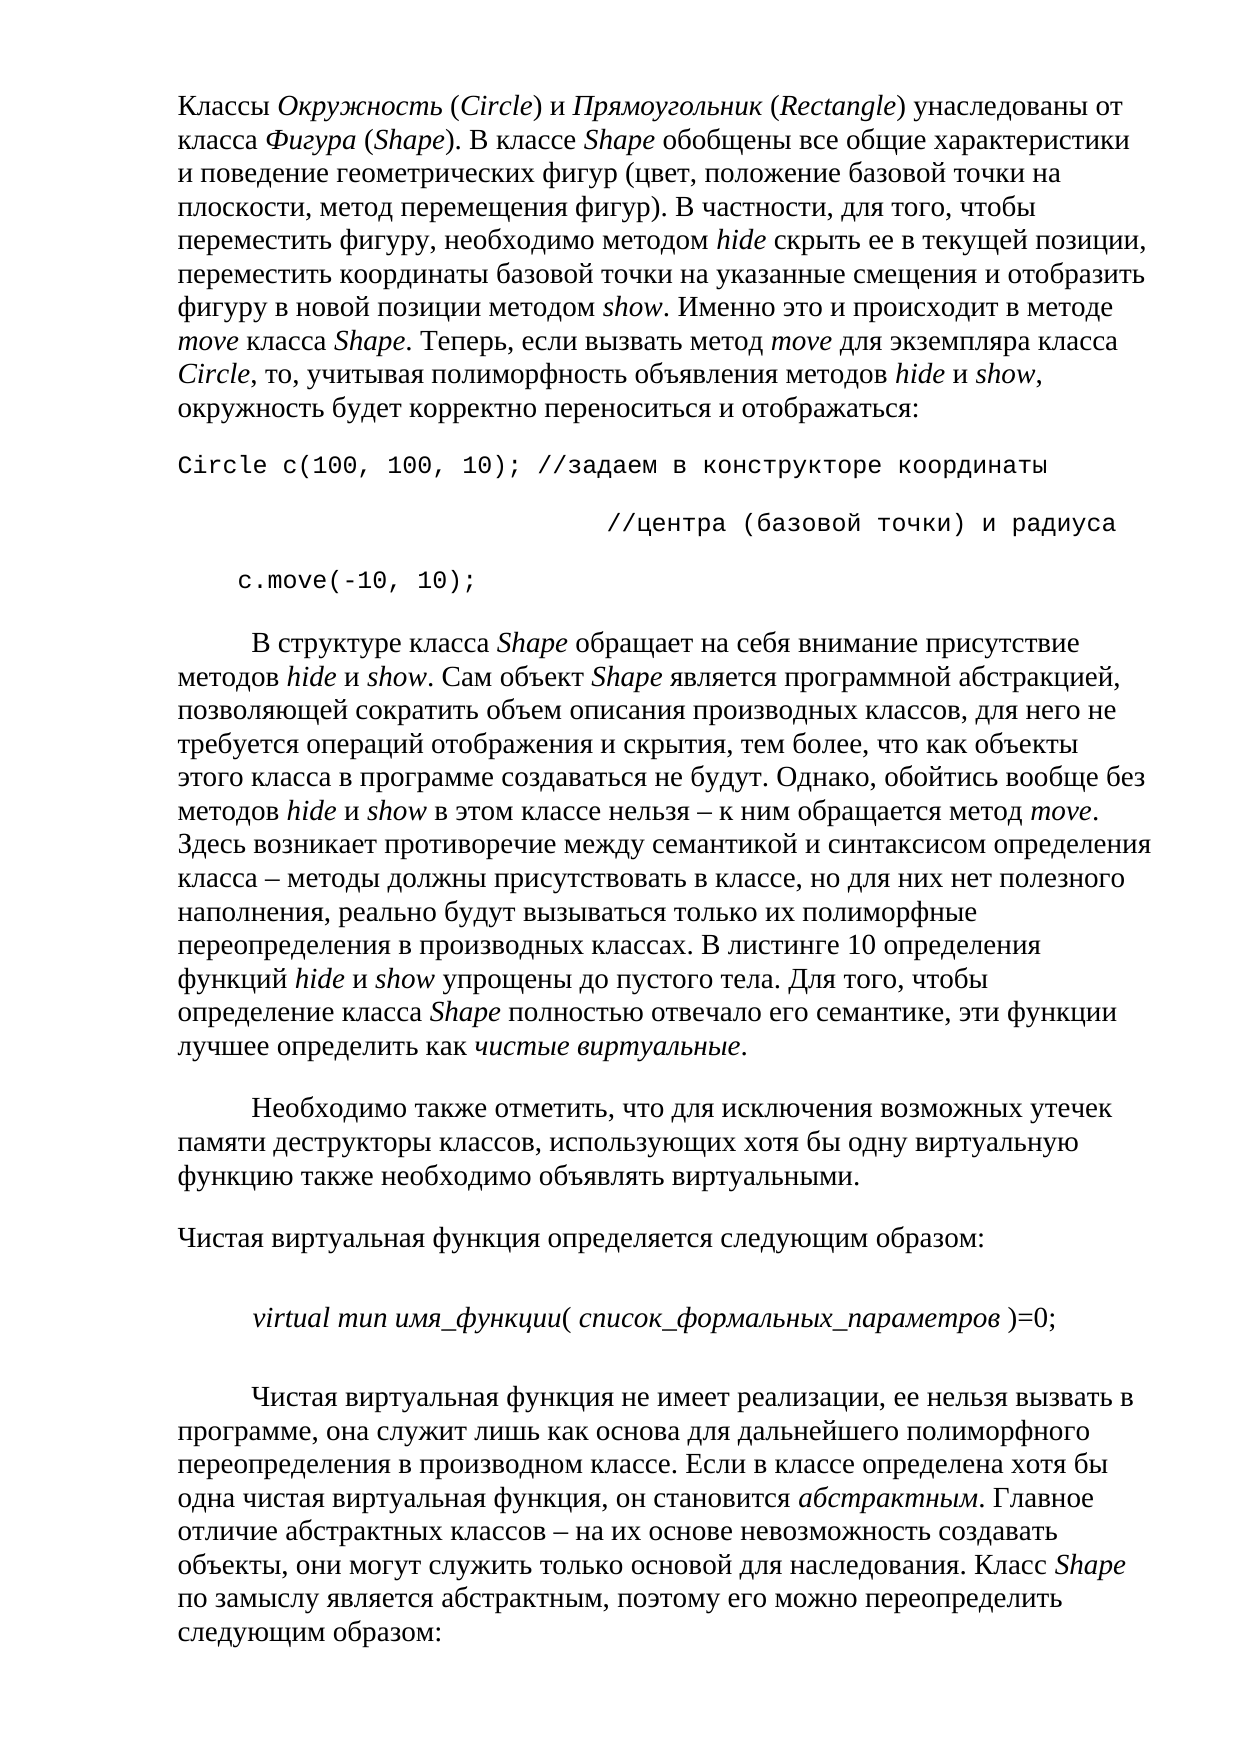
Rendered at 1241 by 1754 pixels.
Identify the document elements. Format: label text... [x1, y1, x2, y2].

text В структуре класса Shape обращает на себя внимание присутствие методов hide и show. Сам объект Shape является программной абстракцией, позволяющей сократить объем описания производных классов, для него не требуется операций отображения и скрытия, тем более, что как объекты этого класса в программе создаваться не будут. Однако, обойтись вообще без методов hide и show в этом классе нельзя – к ним обращается метод move. Здесь возникает противоречие между семантикой и синтаксисом определения класса – методы должны присутствовать в классе, но для них нет полезного наполнения, реально будут вызываться только их полиморфные переопределения в производных классах. В листинге 10 определения функций hide и show упрощены до пустого тела. Для того, чтобы определение класса Shape полностью отвечало его семантике, эти функции лучшее определить как чистые виртуальные. [177, 625, 1152, 1061]
text virtual тип имя_функции( список_формальных_параметров )=0; [177, 1300, 1152, 1333]
text Чистая виртуальная функция не имеет реализации, ее нельзя вызвать в программе, она служит лишь как основа для дальнейшего полиморфного переопределения в производном классе. Если в классе определена хотя бы одна чистая виртуальная функция, он становится абстрактным. Главное отличие абстрактных классов – на их основе невозможность создавать объекты, они могут служить только основой для наследования. Класс Shape по замыслу является абстрактным, поэтому его можно переопределить следующим образом: [177, 1379, 1152, 1648]
text c.move(-10, 10); [177, 568, 1152, 596]
text Необходимо также отметить, что для исключения возможных утечек памяти деструкторы классов, использующих хотя бы одну виртуальную функцию также необходимо объявлять виртуальными. [177, 1091, 1152, 1191]
text Circle c(100, 100, 10); //задаем в конструкторе координаты [177, 453, 1152, 481]
text //центра (базовой точки) и радиуса [546, 510, 1152, 539]
text Классы Окружность (Circle) и Прямоугольник (Rectangle) унаследованы от класса Фигура (Shape). В классе Shape обобщены все общие характеристики и поведение геометрических фигур (цвет, положение базовой точки на плоскости, метод перемещения фигур). В частности, для того, чтобы переместить фигуру, необходимо методом hide скрыть ее в текущей позиции, переместить координаты базовой точки на указанные смещения и отобразить фигуру в новой позиции методом show. Именно это и происходит в методе move класса Shape. Теперь, если вызвать метод move для экземпляра класса Circle, то, учитывая полиморфность объявления методов hide и show, окружность будет корректно переноситься и отображаться: [177, 88, 1152, 424]
text Чистая виртуальная функция определяется следующим образом: [177, 1220, 1152, 1254]
